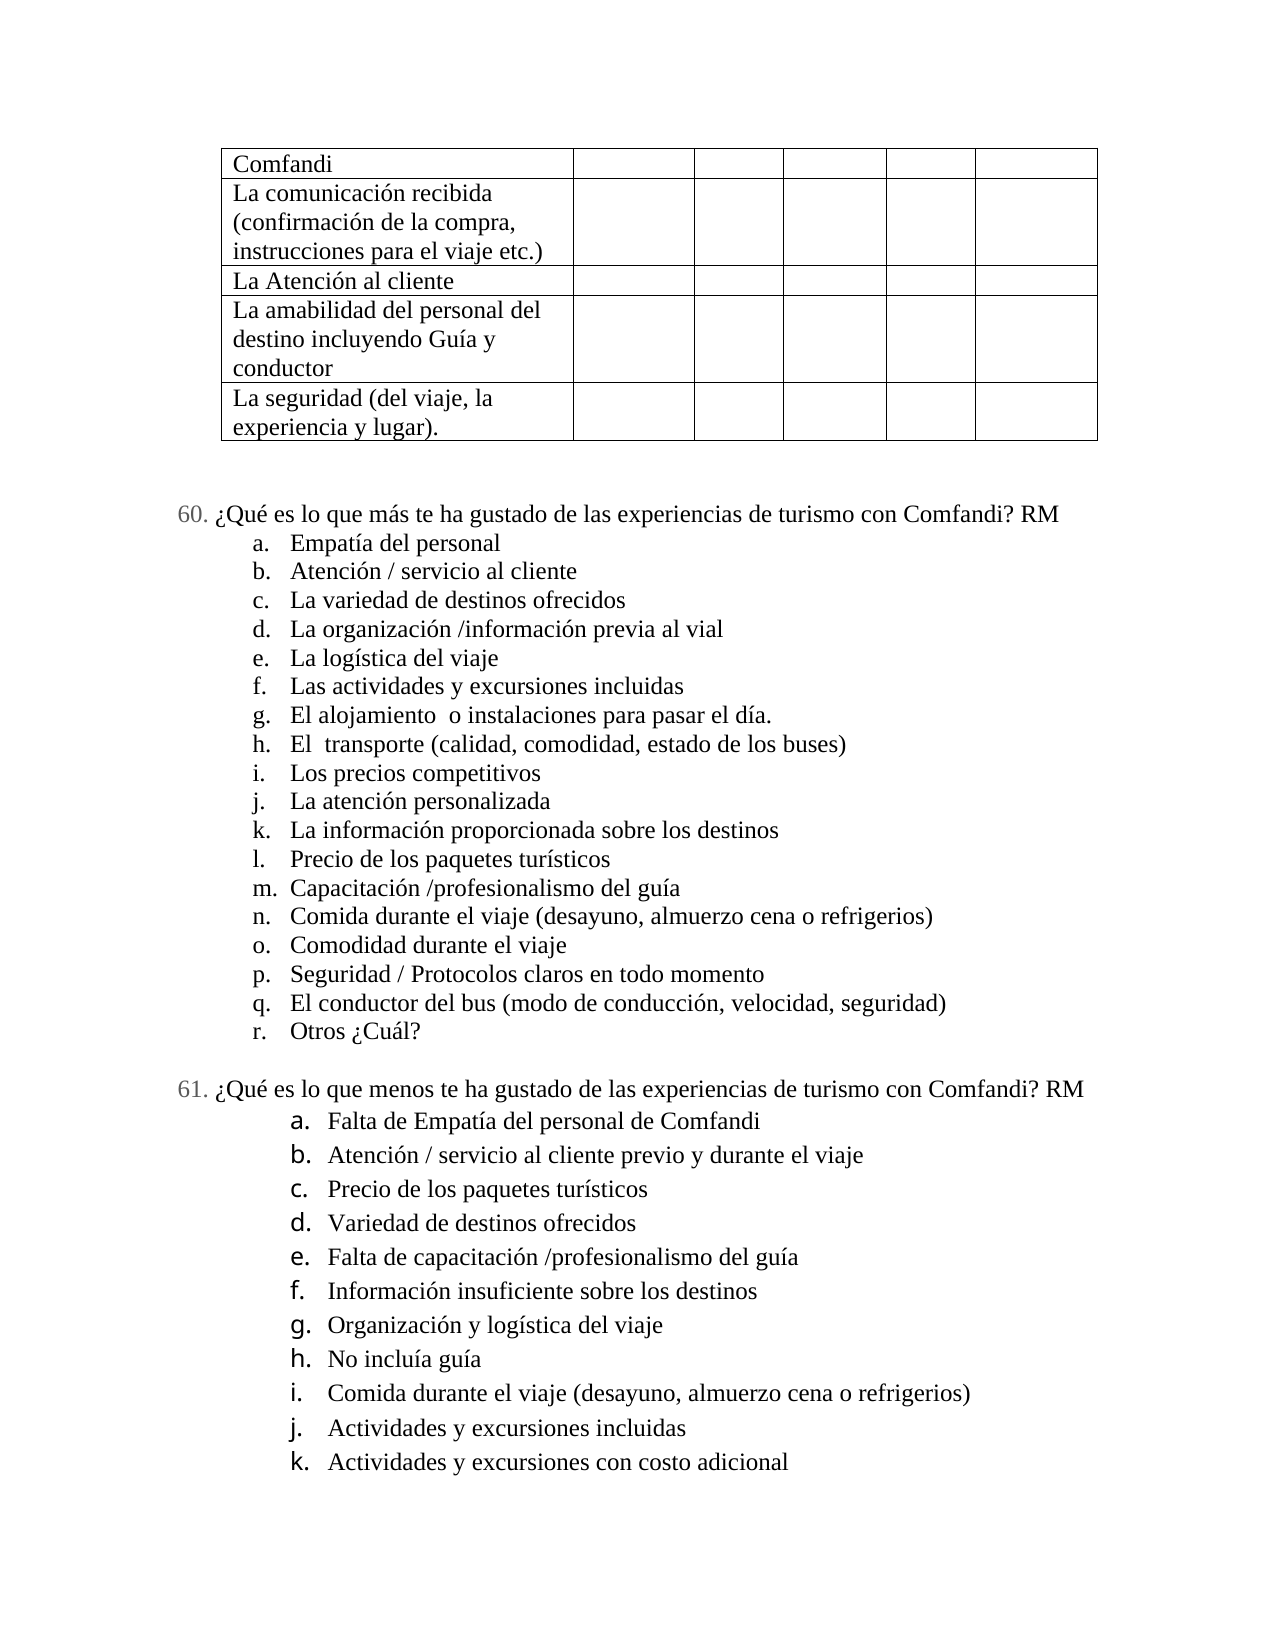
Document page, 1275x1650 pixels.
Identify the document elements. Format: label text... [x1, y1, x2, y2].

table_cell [222, 149, 573, 177]
table_cell [976, 179, 1097, 265]
table_cell [887, 149, 975, 177]
list Otros ¿Cuál? [252, 1016, 1098, 1045]
table_cell [784, 266, 886, 294]
table_cell [784, 383, 886, 440]
list Organización y logística del viaje [290, 1307, 1098, 1341]
list Empatía del personal [252, 528, 1098, 556]
table_cell [695, 383, 783, 440]
list La información proporcionada sobre los destinos [252, 815, 1098, 844]
list Precio de los paquetes turísticos [290, 1171, 1098, 1205]
list Variedad de destinos ofrecidos [290, 1205, 1098, 1239]
table_cell [574, 383, 694, 440]
list La variedad de destinos ofrecidos [252, 585, 1098, 614]
list Comida durante el viaje (desayuno, almuerzo cena o refrigerios) [290, 1375, 1098, 1409]
table_cell [976, 149, 1097, 177]
list Atención / servicio al cliente [252, 556, 1098, 585]
table_cell [887, 179, 975, 265]
list Comodidad durante el viaje [252, 930, 1098, 959]
list La organización /información previa al vial [252, 614, 1098, 643]
list Seguridad / Protocolos claros en todo momento [252, 959, 1098, 988]
table_cell [574, 149, 694, 177]
table_cell [574, 179, 694, 265]
list Los precios competitivos [252, 758, 1098, 786]
table_cell [887, 383, 975, 440]
table_cell La comunicación recibida (confirmación de la compra, instrucciones para el viaje etc.) [222, 179, 573, 265]
table_cell [976, 383, 1097, 440]
list La logística del viaje [252, 643, 1098, 671]
list Capacitación /profesionalismo del guía [252, 873, 1098, 901]
list El transporte (calidad, comodidad, estado de los buses) [252, 729, 1098, 758]
table_cell [695, 149, 783, 177]
table_cell [695, 179, 783, 265]
list No incluía guía [290, 1341, 1098, 1375]
list El alojamiento o instalaciones para pasar el día. [252, 700, 1098, 729]
list Las actividades y excursiones incluidas [252, 671, 1098, 700]
table_cell [784, 149, 886, 177]
table_cell [887, 266, 975, 294]
list Atención / servicio al cliente previo y durante el viaje [290, 1137, 1098, 1171]
list Actividades y excursiones incluidas [290, 1409, 1098, 1443]
table_cell [976, 296, 1097, 382]
list ¿Qué es lo que menos te ha gustado de las experiencias de turismo con Comfandi? RM [177, 1074, 1098, 1103]
table_cell [976, 266, 1097, 294]
table_cell [784, 179, 886, 265]
table_cell La Atención al cliente [222, 266, 573, 294]
list El conductor del bus (modo de conducción, velocidad, seguridad) [252, 988, 1098, 1016]
list Actividades y excursiones con costo adicional [290, 1443, 1098, 1477]
table_cell [695, 266, 783, 294]
table_cell La seguridad (del viaje, la experiencia y lugar). [222, 383, 573, 440]
table_cell [887, 296, 975, 382]
list La atención personalizada [252, 786, 1098, 815]
list Falta de Empatía del personal de Comfandi [290, 1103, 1098, 1137]
list Precio de los paquetes turísticos [252, 844, 1098, 873]
list Comida durante el viaje (desayuno, almuerzo cena o refrigerios) [252, 901, 1098, 930]
table_cell [695, 296, 783, 382]
list ¿Qué es lo que más te ha gustado de las experiencias de turismo con Comfandi? RM [177, 499, 1098, 528]
table_cell [574, 296, 694, 382]
table_cell La amabilidad del personal del destino incluyendo Guía y conductor [222, 296, 573, 382]
table_cell [784, 296, 886, 382]
list Información insuficiente sobre los destinos [290, 1273, 1098, 1307]
list Falta de capacitación /profesionalismo del guía [290, 1239, 1098, 1273]
table_cell [574, 266, 694, 294]
